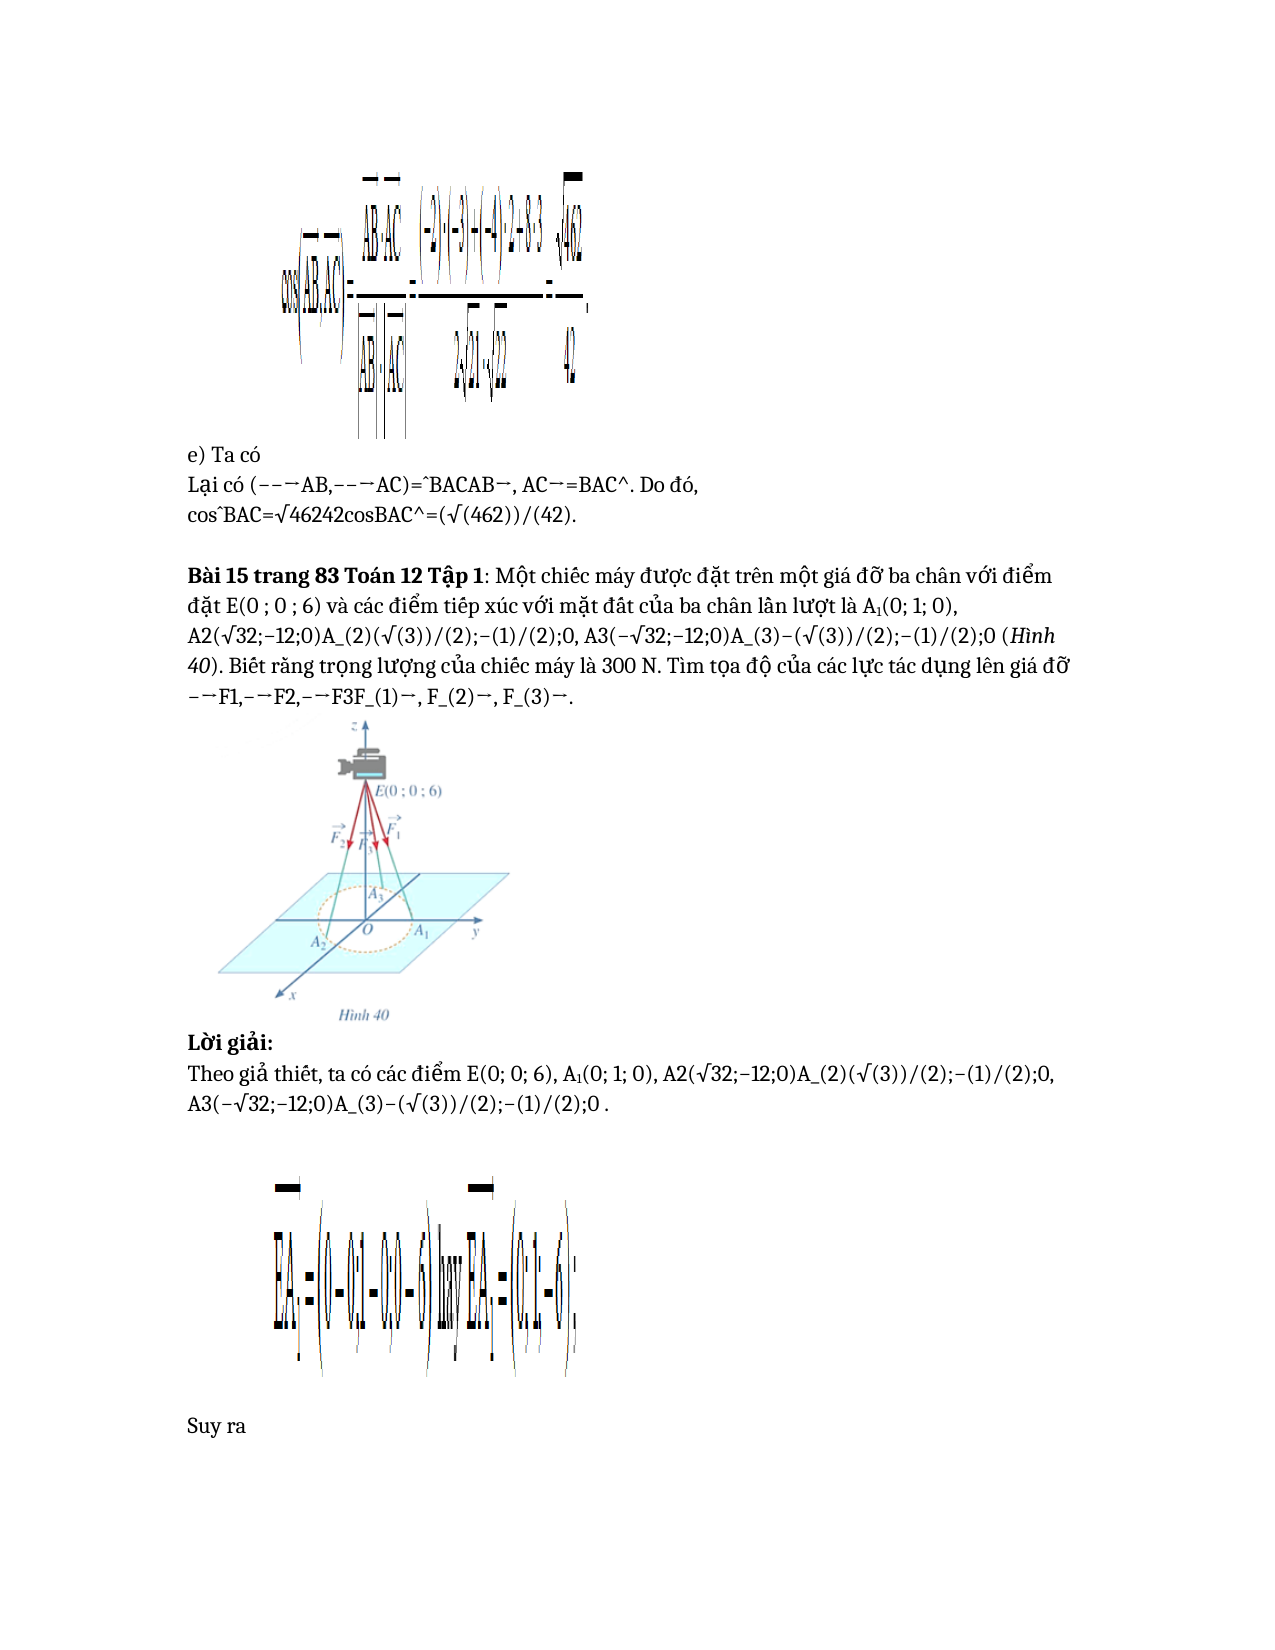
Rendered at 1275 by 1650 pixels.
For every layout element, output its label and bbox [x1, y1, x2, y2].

text [187, 150, 1087, 1439]
picture [270, 1120, 583, 1434]
picture [206, 713, 519, 1027]
picture [279, 150, 592, 463]
